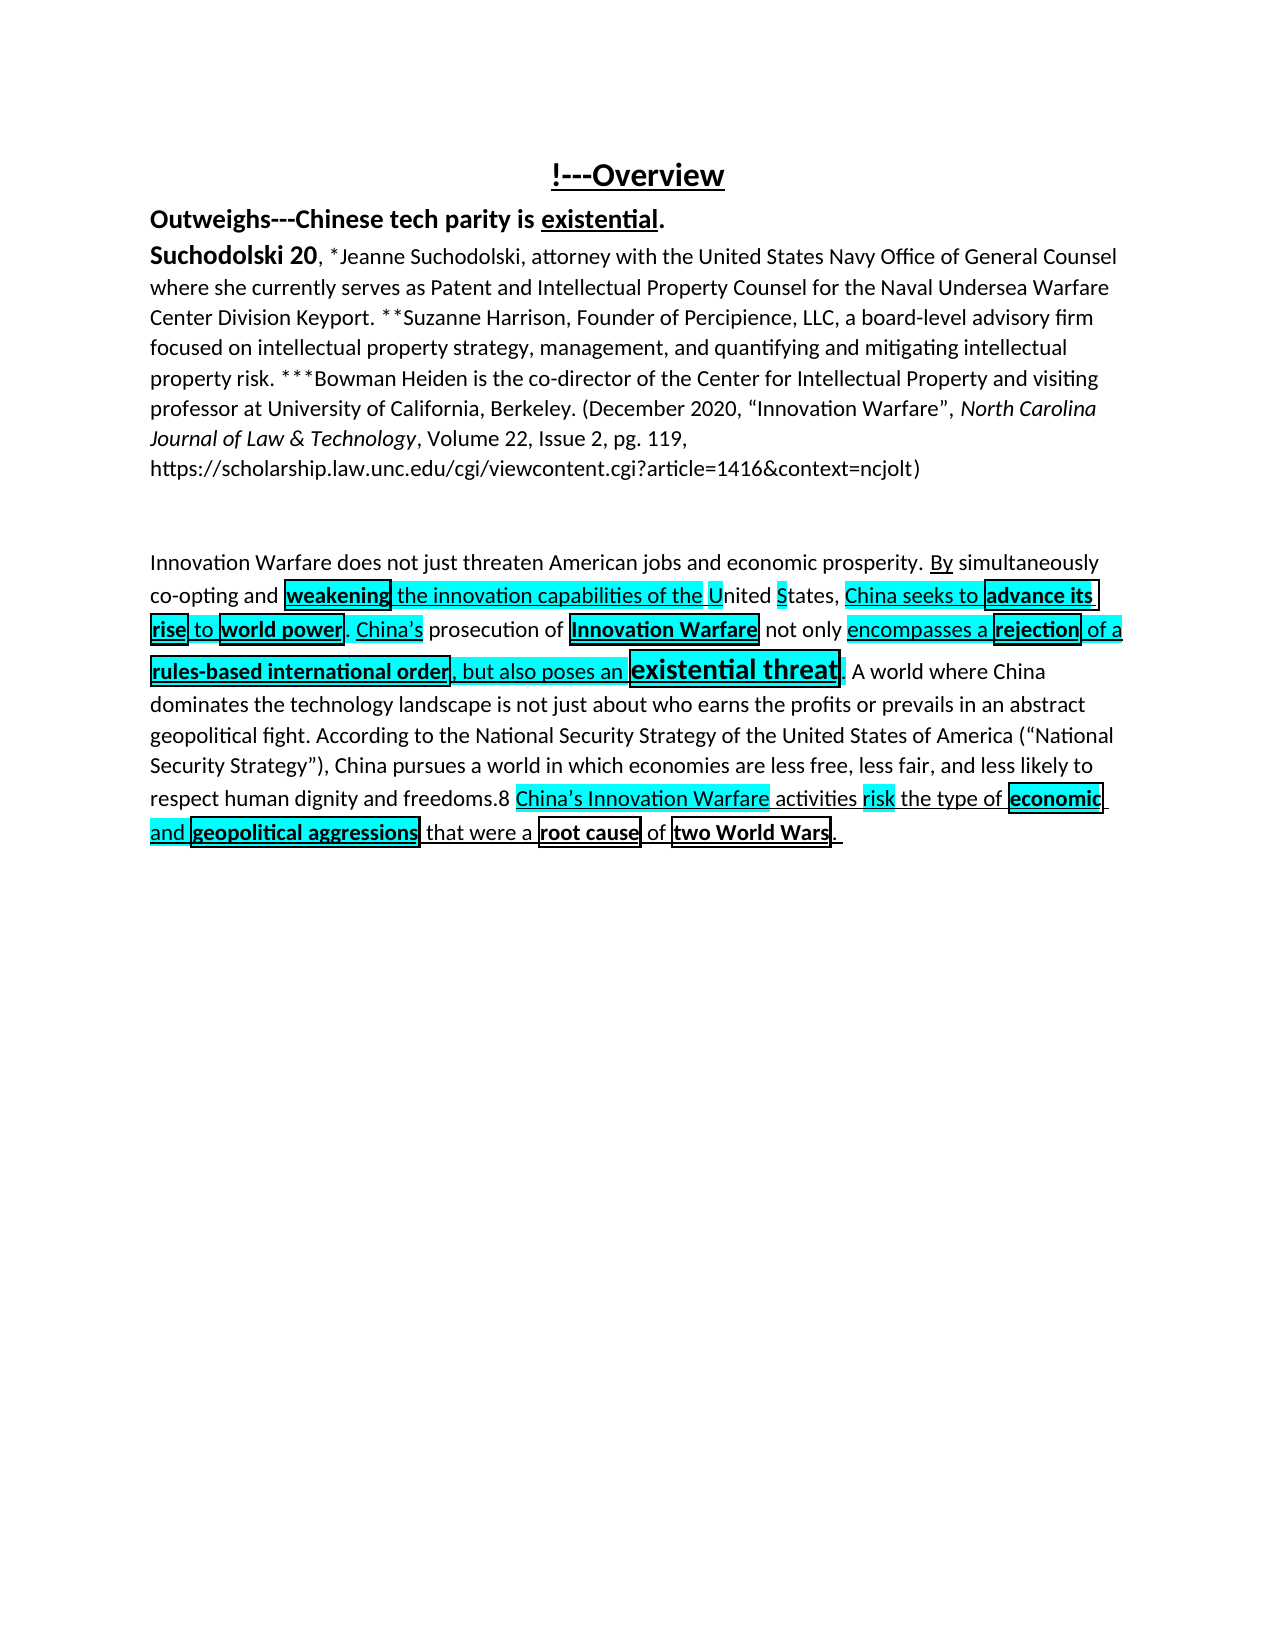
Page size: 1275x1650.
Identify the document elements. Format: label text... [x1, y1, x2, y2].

text Suchodolski 20, *Jeanne Suchodolski, attorney with the United States Navy Office of General Counsel where she currently serves as Patent and Intellectual Property Counsel for the Naval Undersea Warfare Center Division Keyport. **Suzanne Harrison, Founder of Percipience, LLC, a board-level advisory firm focused on intellectual property strategy, management, and quantifying and mitigating intellectual property risk. ***Bowman Heiden is the co-director of the Center for Intellectual Property and visiting professor at University of California, Berkeley. (December 2020, “Innovation Warfare”, North Carolina Journal of Law & Technology, Volume 22, Issue 2, pg. 119, https://scholarship.law.unc.edu/cgi/viewcontent.cgi?article=1416&context=ncjolt) [150, 238, 1125, 482]
subtitle !---Overview [150, 154, 1125, 195]
text Innovation Warfare does not just threaten American jobs and economic prosperity. By simultaneously co-opting and weakening the innovation capabilities of the United States, China seeks to advance its rise to world power. China’s prosecution of Innovation Warfare not only encompasses a rejection of a rules-based international order, but also poses an existential threat. A world where China dominates the technology landscape is not just about who earns the profits or prevails in an abstract geopolitical fight. According to the National Security Strategy of the United States of America (“National Security Strategy”), China pursues a world in which economies are less free, less fair, and less likely to respect human dignity and freedoms.8 China’s Innovation Warfare activities risk the type of economic and geopolitical aggressions that were a root cause of two World Wars. [150, 548, 1125, 848]
subtitle Outweighs---Chinese tech parity is existential. [150, 202, 1125, 235]
